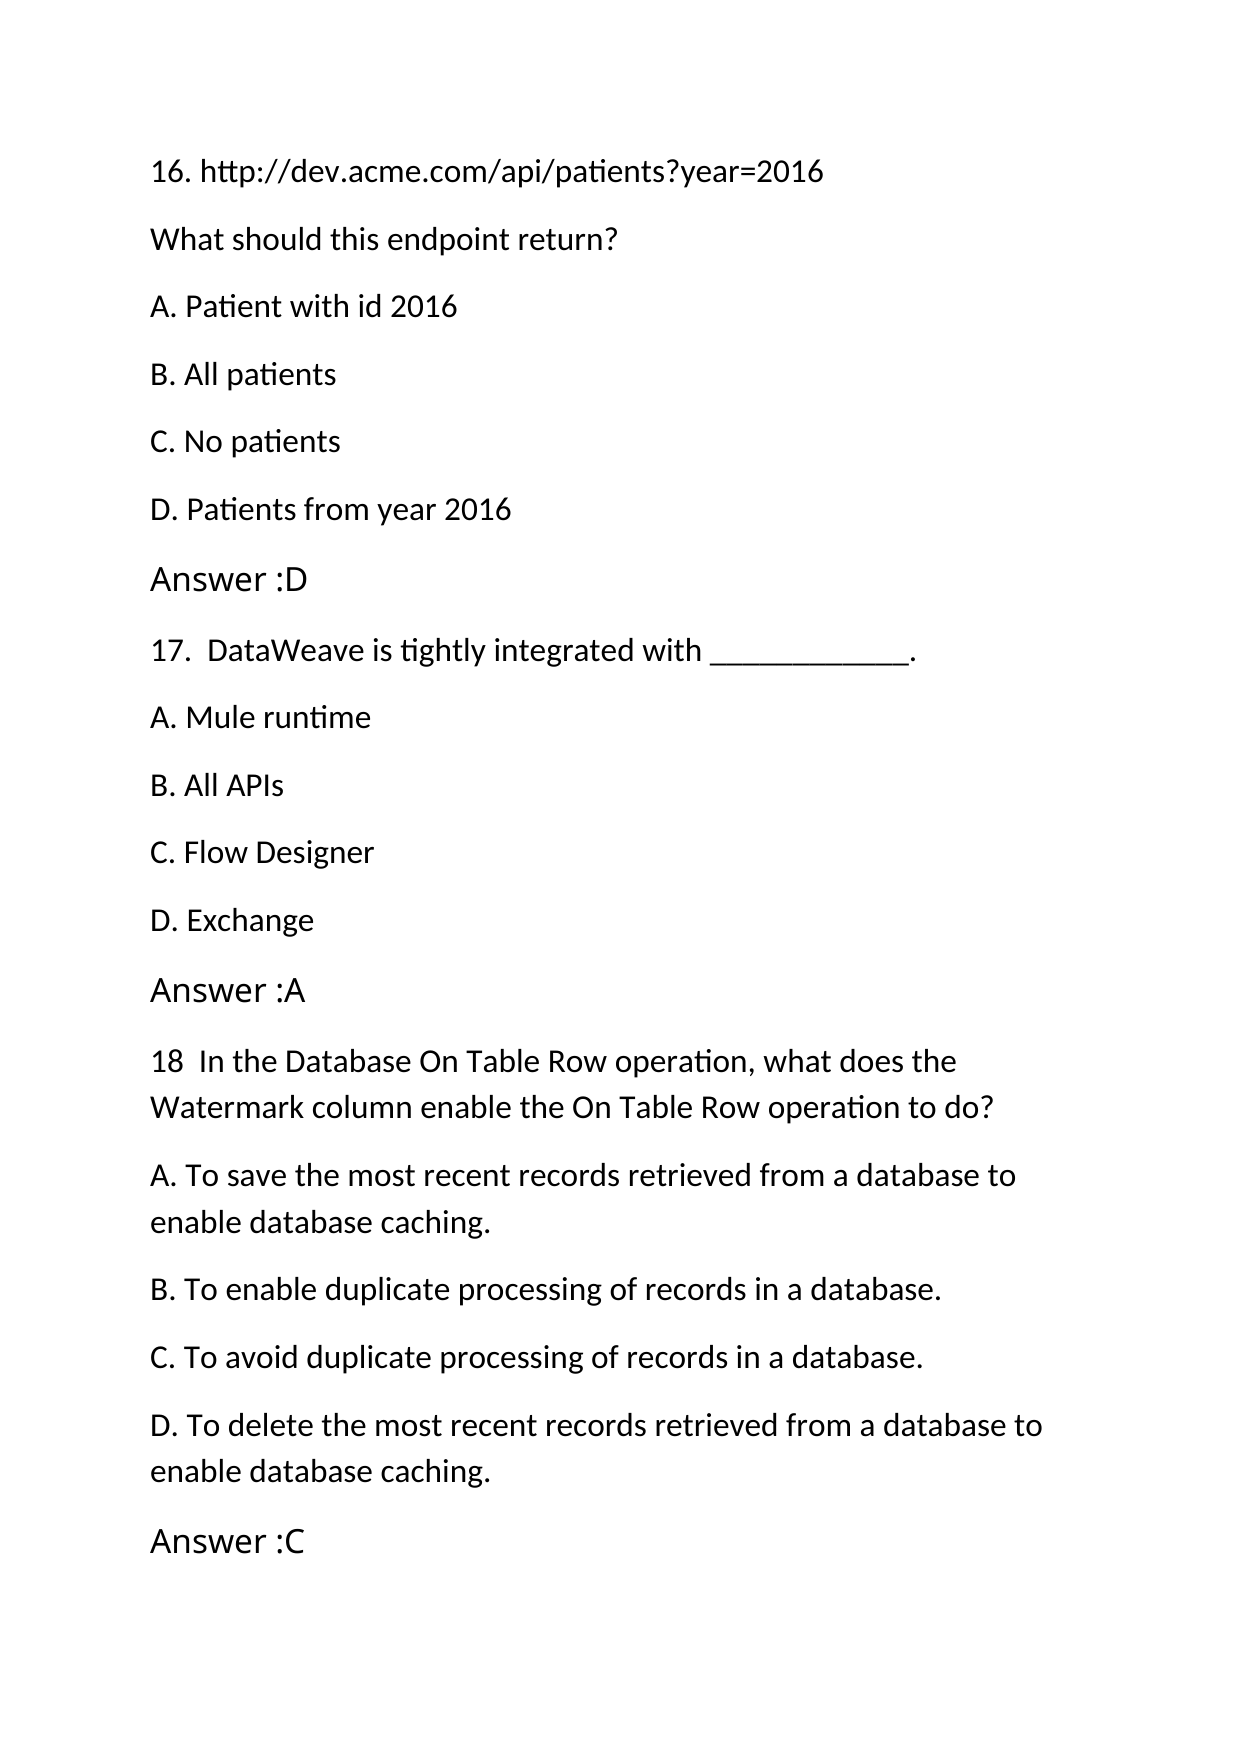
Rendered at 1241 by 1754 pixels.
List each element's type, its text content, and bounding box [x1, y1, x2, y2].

text 17. DataWeave is tightly integrated with ____________. [150, 629, 1090, 669]
text B. All APIs [150, 764, 1090, 804]
text 16. http://dev.acme.com/api/patients?year=2016 [150, 150, 1090, 191]
text 18 In the Database On Table Row operation, what does the Watermark column enable the On Table Row operation to do? [150, 1040, 1090, 1127]
text Answer :C [150, 1518, 1090, 1563]
text D. To delete the most recent records retrieved from a database to enable database caching. [150, 1404, 1090, 1491]
text Answer :A [150, 967, 1090, 1012]
text A. To save the most recent records retrieved from a database to enable database caching. [150, 1154, 1090, 1242]
text A. Mule runtime [150, 696, 1090, 737]
text B. All patients [150, 353, 1090, 393]
text C. To avoid duplicate processing of records in a database. [150, 1336, 1090, 1377]
text B. To enable duplicate processing of records in a database. [150, 1268, 1090, 1309]
text C. Flow Designer [150, 831, 1090, 872]
text Answer :D [150, 556, 1090, 601]
text What should this endpoint return? [150, 218, 1090, 258]
text C. No patients [150, 420, 1090, 461]
text A. Patient with id 2016 [150, 285, 1090, 326]
text D. Patients from year 2016 [150, 488, 1090, 529]
text D. Exchange [150, 899, 1090, 940]
